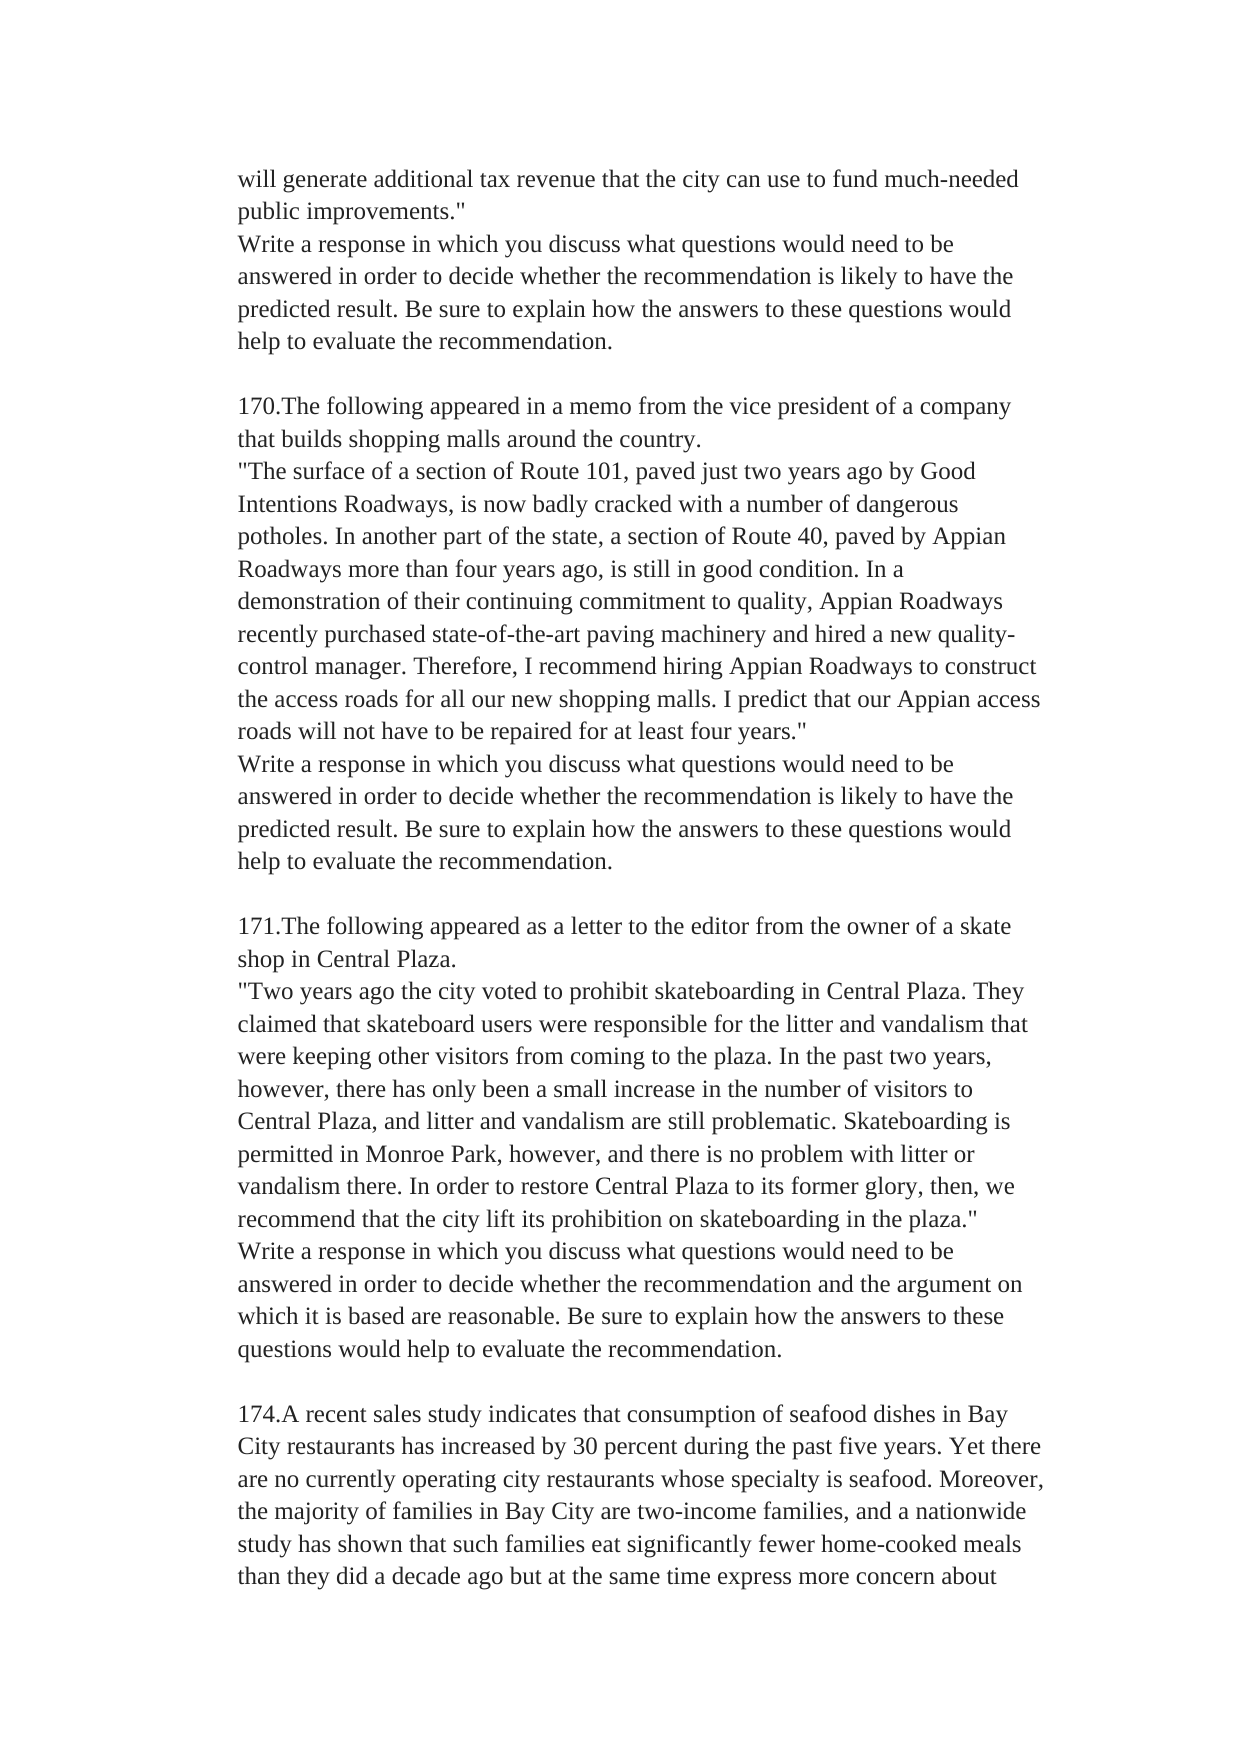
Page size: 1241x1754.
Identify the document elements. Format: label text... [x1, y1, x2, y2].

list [237, 1397, 1053, 1592]
list "The surface of a section of Route 101, paved just two years ago by Good Intentions Roadways, is now badly cracked with a number of dangerous potholes. In another part of the state, a section of Route 40, paved by Appian Roadways more than four years ago, is still in good condition. In a demonstration of their continuing commitment to quality, Appian Roadways recently purchased state-of-the-art paving machinery and hired a new quality-control manager. Therefore, I recommend hiring Appian Roadways to construct the access roads for all our new shopping malls. I predict that our Appian access roads will not have to be repaired for at least four years." [237, 454, 1053, 747]
list "Two years ago the city voted to prohibit skateboarding in Central Plaza. They claimed that skateboard users were responsible for the litter and vandalism that were keeping other visitors from coming to the plaza. In the past two years, however, there has only been a small increase in the number of visitors to Central Plaza, and litter and vandalism are still problematic. Skateboarding is permitted in Monroe Park, however, and there is no problem with litter or vandalism there. In order to restore Central Plaza to its former glory, then, we recommend that the city lift its prohibition on skateboarding in the plaza." [237, 974, 1053, 1234]
list 170.The following appeared in a memo from the vice president of a company that builds shopping malls around the country. [237, 389, 1053, 454]
list 171.The following appeared as a letter to the editor from the owner of a skate shop in Central Plaza. [237, 909, 1053, 974]
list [237, 162, 1053, 227]
list Write a response in which you discuss what questions would need to be answered in order to decide whether the recommendation and the argument on which it is based are reasonable. Be sure to explain how the answers to these questions would help to evaluate the recommendation. [237, 1234, 1053, 1364]
